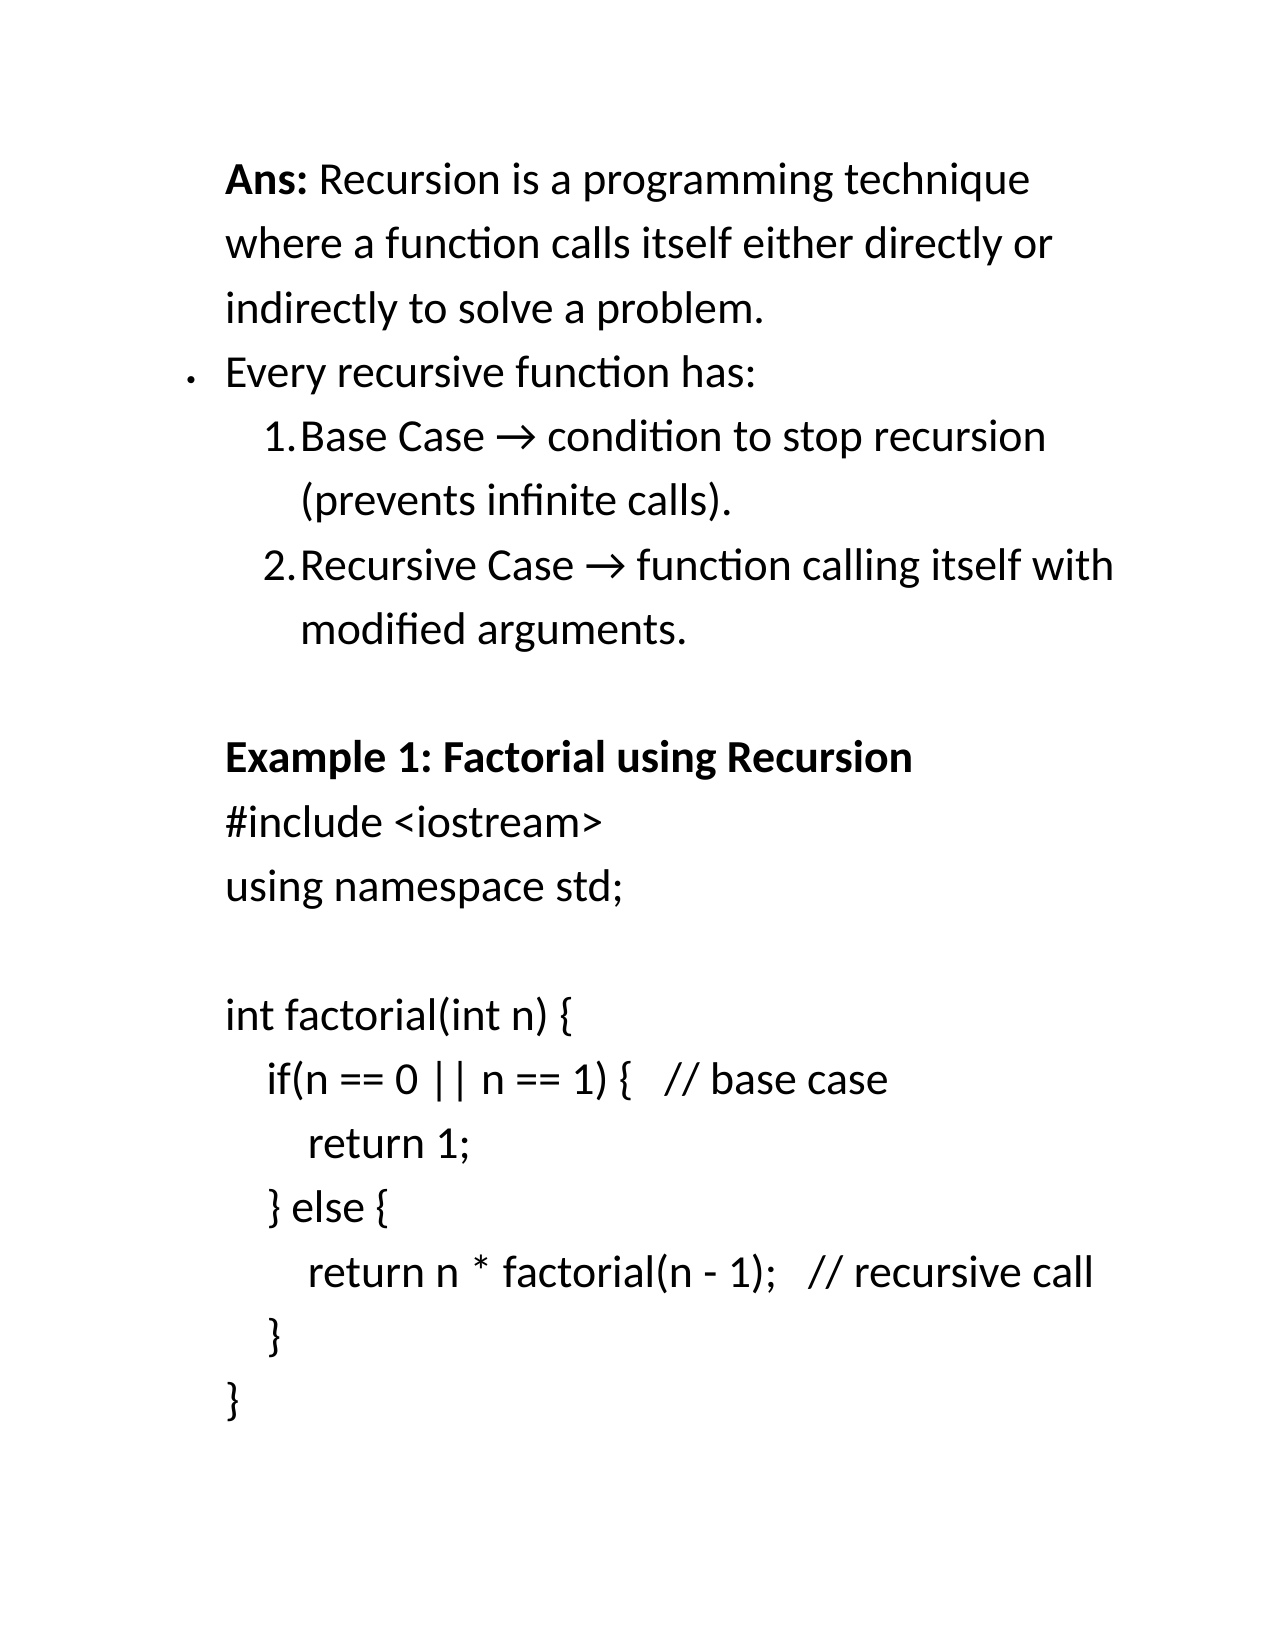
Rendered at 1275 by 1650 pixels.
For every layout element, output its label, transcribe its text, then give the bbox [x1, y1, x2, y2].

list return 1; [225, 1114, 1125, 1170]
list } else { [225, 1178, 1125, 1234]
list Ans: Recursion is a programming technique where a function calls itself either directly or indirectly to solve a problem. [225, 150, 1125, 334]
list if(n == 0 || n == 1) { // base case [225, 1050, 1125, 1106]
list Every recursive function has: [187, 343, 1125, 399]
list } [225, 1307, 1125, 1363]
list #include <iostream> [225, 793, 1125, 849]
list Recursive Case → function calling itself with modified arguments. [262, 536, 1125, 656]
list Base Case → condition to stop recursion (prevents infinite calls). [262, 407, 1125, 527]
list Example 1: Factorial using Recursion [225, 728, 1125, 784]
list return n * factorial(n - 1); // recursive call [225, 1243, 1125, 1298]
list int factorial(int n) { [225, 986, 1125, 1041]
list using namespace std; [225, 857, 1125, 913]
list } [225, 1371, 1125, 1427]
